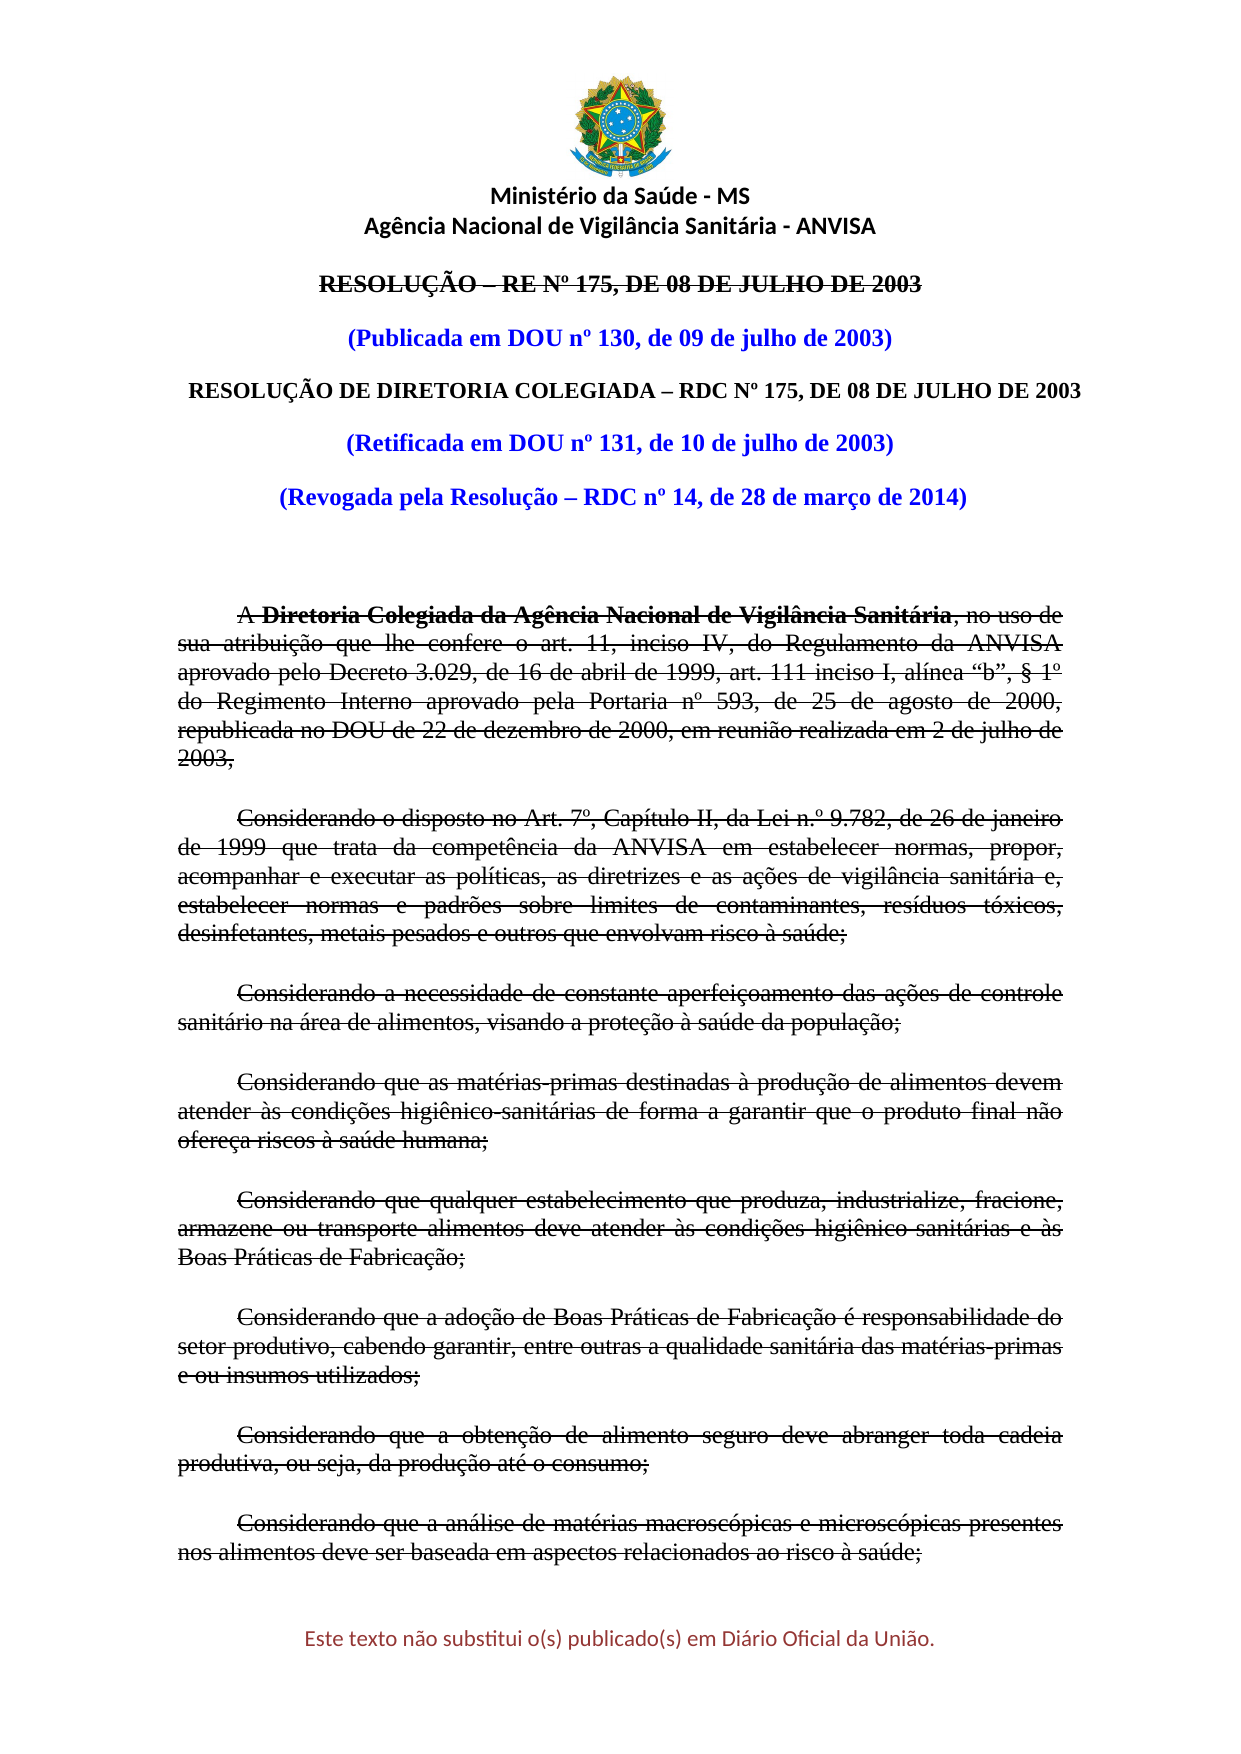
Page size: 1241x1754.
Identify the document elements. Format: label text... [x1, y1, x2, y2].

text Considerando o disposto no Art. 7º, Capítulo II, da Lei n.º 9.782, de 26 de janeiro de 1999 que trata da competência da ANVISA em estabelecer normas, propor, acompanhar e executar as políticas, as diretrizes e as ações de vigilância sanitária e, estabelecer normas e padrões sobre limites de contaminantes, resíduos tóxicos, desinfetantes, metais pesados e outros que envolvam risco à saúde; [177, 803, 1063, 848]
text (Publicada em DOU nº 130, de 09 de julho de 2003) [177, 323, 1063, 352]
picture [566, 73, 674, 180]
text Considerando que a adoção de Boas Práticas de Fabricação é responsabilidade do setor produtivo, cabendo garantir, entre outras a qualidade sanitária das matérias-primas e ou insumos utilizados; [177, 1348, 1063, 1388]
text Considerando que as matérias-primas destinadas à produção de alimentos devem atender às condições higiênico-sanitárias de forma a garantir que o produto final não ofereça riscos à saúde humana; [177, 1113, 1063, 1153]
text Considerando o disposto no Art. 7º, Capítulo II, da Lei n.º 9.782, de 26 de janeiro de 1999 que trata da competência da ANVISA em estabelecer normas, propor, acompanhar e executar as políticas, as diretrizes e as ações de vigilância sanitária e, estabelecer normas e padrões sobre limites de contaminantes, resíduos tóxicos, desinfetantes, metais pesados e outros que envolvam risco à saúde; [177, 878, 1063, 905]
text Considerando que a adoção de Boas Práticas de Fabricação é responsabilidade do setor produtivo, cabendo garantir, entre outras a qualidade sanitária das matérias-primas e ou insumos utilizados; [177, 1302, 1063, 1347]
text Considerando que as matérias-primas destinadas à produção de alimentos devem atender às condições higiênico-sanitárias de forma a garantir que o produto final não ofereça riscos à saúde humana; [177, 1067, 1063, 1112]
text A Diretoria Colegiada da Agência Nacional de Vigilância Sanitária, no uso de sua atribuição que lhe confere o art. 11, inciso IV, do Regulamento da ANVISA aprovado pelo Decreto 3.029, de 16 de abril de 1999, art. 111 inciso I, alínea “b”, § 1º do Regimento Interno aprovado pela Portaria nº 593, de 25 de agosto de 2000, republicada no DOU de 22 de dezembro de 2000, em reunião realizada em 2 de julho de 2003, [177, 645, 1063, 730]
text Considerando que qualquer estabelecimento que produza, industrialize, fracione, armazene ou transporte alimentos deve atender às condições higiênico-sanitárias e às Boas Práticas de Fabricação; [177, 1230, 1063, 1271]
text Considerando que a análise de matérias macroscópicas e microscópicas presentes nos alimentos deve ser baseada em aspectos relacionados ao risco à saúde; [177, 1508, 1063, 1566]
text RESOLUÇÃO DE DIRETORIA COLEGIADA – RDC Nº 175, DE 08 DE JULHO DE 2003 [177, 377, 1093, 403]
text A Diretoria Colegiada da Agência Nacional de Vigilância Sanitária, no uso de sua atribuição que lhe confere o art. 11, inciso IV, do Regulamento da ANVISA aprovado pelo Decreto 3.029, de 16 de abril de 1999, art. 111 inciso I, alínea “b”, § 1º do Regimento Interno aprovado pela Portaria nº 593, de 25 de agosto de 2000, republicada no DOU de 22 de dezembro de 2000, em reunião realizada em 2 de julho de 2003, [177, 732, 1063, 772]
text Considerando que a obtenção de alimento seguro deve abranger toda cadeia produtiva, ou seja, da produção até o consumo; [177, 1420, 1063, 1477]
text RESOLUÇÃO – RE Nº 175, DE 08 DE JULHO DE 2003 [177, 269, 1063, 298]
text Considerando a necessidade de constante aperfeiçoamento das ações de controle sanitário na área de alimentos, visando a proteção à saúde da população; [177, 978, 1063, 1036]
text Considerando que qualquer estabelecimento que produza, industrialize, fracione, armazene ou transporte alimentos deve atender às condições higiênico-sanitárias e às Boas Práticas de Fabricação; [177, 1185, 1063, 1229]
text (Retificada em DOU nº 131, de 10 de julho de 2003) [177, 428, 1063, 457]
text A Diretoria Colegiada da Agência Nacional de Vigilância Sanitária, no uso de sua atribuição que lhe confere o art. 11, inciso IV, do Regulamento da ANVISA aprovado pelo Decreto 3.029, de 16 de abril de 1999, art. 111 inciso I, alínea “b”, § 1º do Regimento Interno aprovado pela Portaria nº 593, de 25 de agosto de 2000, republicada no DOU de 22 de dezembro de 2000, em reunião realizada em 2 de julho de 2003, [177, 600, 1063, 644]
text (Revogada pela Resolução – RDC nº 14, de 28 de março de 2014) [177, 482, 1063, 510]
text Considerando o disposto no Art. 7º, Capítulo II, da Lei n.º 9.782, de 26 de janeiro de 1999 que trata da competência da ANVISA em estabelecer normas, propor, acompanhar e executar as políticas, as diretrizes e as ações de vigilância sanitária e, estabelecer normas e padrões sobre limites de contaminantes, resíduos tóxicos, desinfetantes, metais pesados e outros que envolvam risco à saúde; [177, 849, 1063, 877]
text Considerando o disposto no Art. 7º, Capítulo II, da Lei n.º 9.782, de 26 de janeiro de 1999 que trata da competência da ANVISA em estabelecer normas, propor, acompanhar e executar as políticas, as diretrizes e as ações de vigilância sanitária e, estabelecer normas e padrões sobre limites de contaminantes, resíduos tóxicos, desinfetantes, metais pesados e outros que envolvam risco à saúde; [177, 906, 1063, 947]
